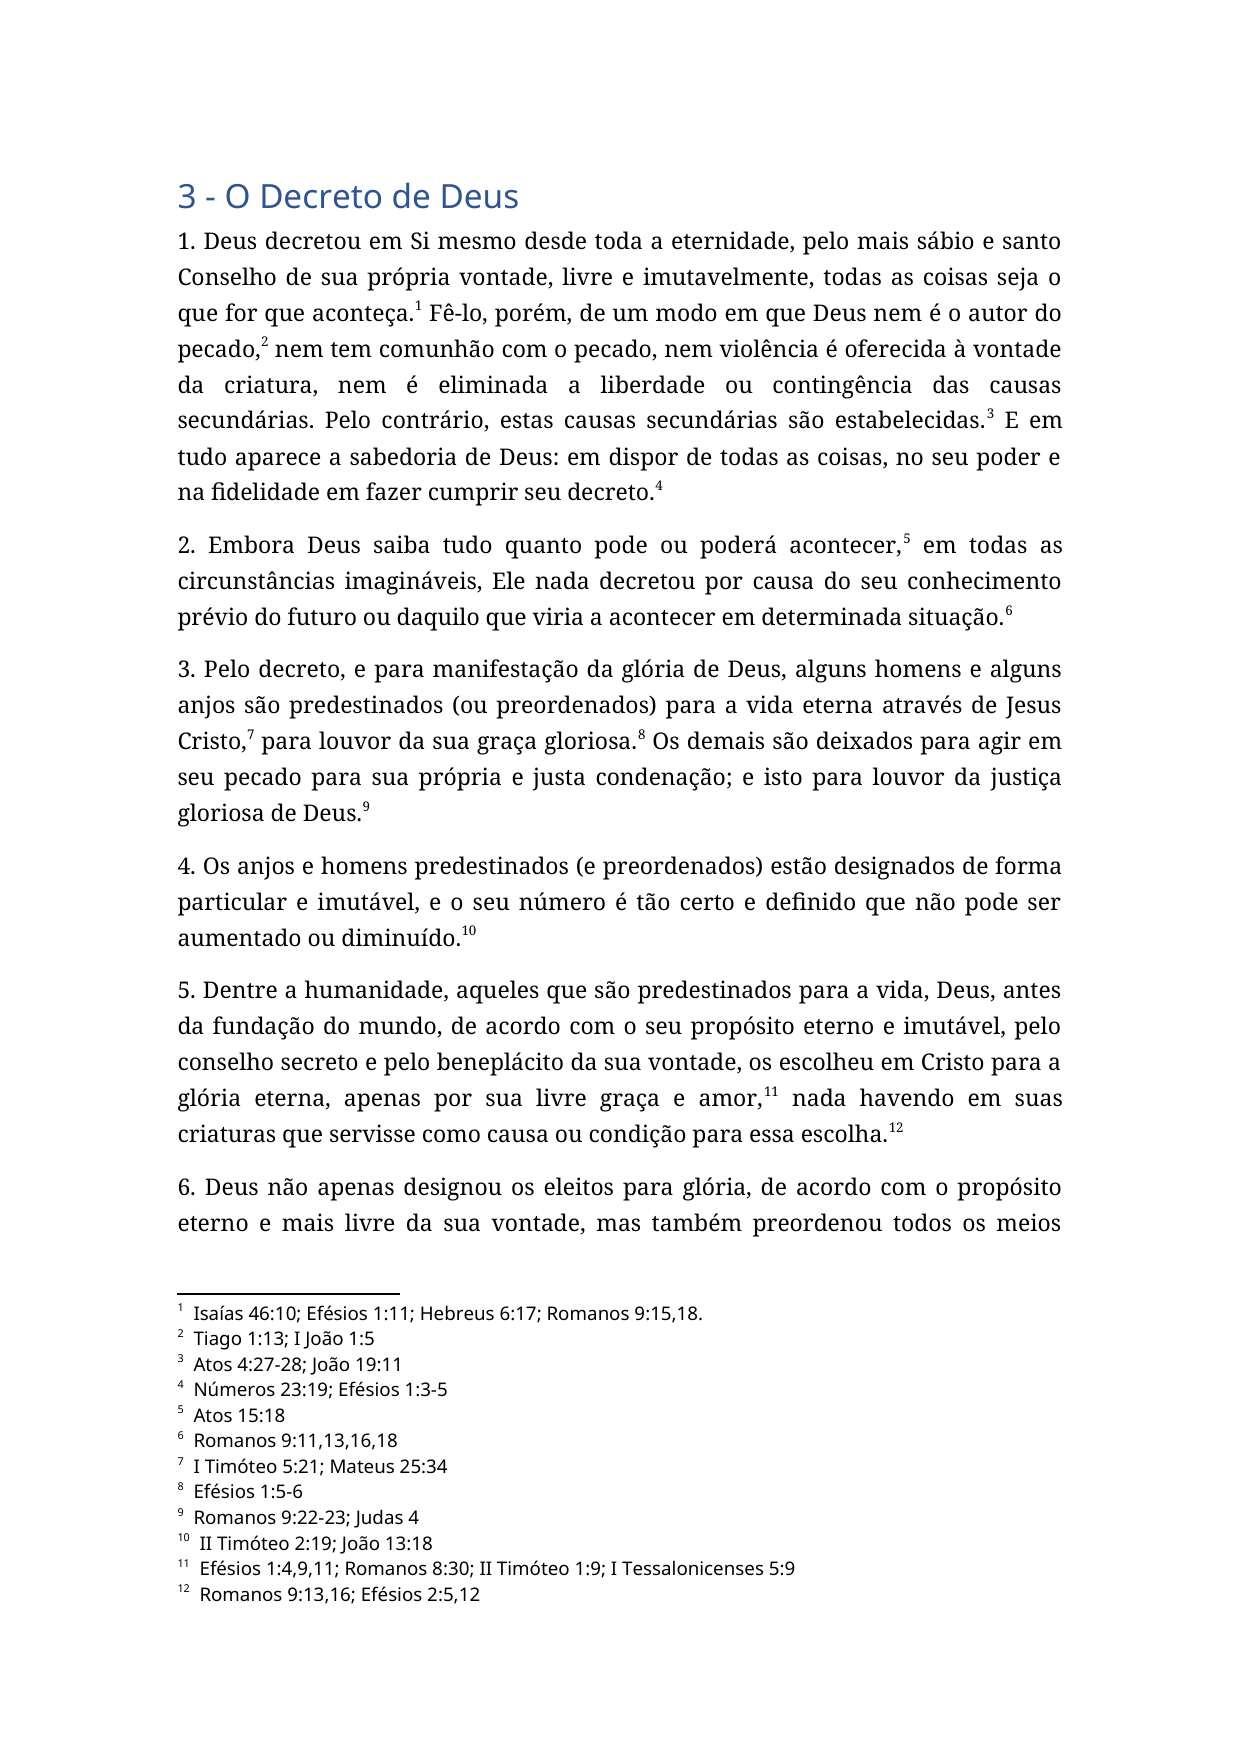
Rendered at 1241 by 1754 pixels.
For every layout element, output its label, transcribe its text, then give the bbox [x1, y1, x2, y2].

text 1. Deus decretou em Si mesmo desde toda a eternidade, pelo mais sábio e santo Conselho de sua própria vontade, livre e imutavelmente, todas as coisas seja o que for que aconteça. Fê-lo, porém, de um modo em que Deus nem é o autor do pecado, nem tem comunhão com o pecado, nem violência é oferecida à vontade da criatura, nem é eliminada a liberdade ou contingência das causas secundárias. Pelo contrário, estas causas secundárias são estabelecidas. E em tudo aparece a sabedoria de Deus: em dispor de todas as coisas, no seu poder e na fidelidade em fazer cumprir seu decreto. [177, 225, 1063, 508]
subtitle 3 - O Decreto de Deus [177, 173, 1063, 218]
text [177, 1171, 1063, 1238]
text 5. Dentre a humanidade, aqueles que são predestinados para a vida, Deus, antes da fundação do mundo, de acordo com o seu propósito eterno e imutável, pelo conselho secreto e pelo beneplácito da sua vontade, os escolheu em Cristo para a glória eterna, apenas por sua livre graça e amor, nada havendo em suas criaturas que servisse como causa ou condição para essa escolha. [177, 974, 1063, 1149]
text 2. Embora Deus saiba tudo quanto pode ou poderá acontecer, em todas as circunstâncias imagináveis, Ele nada decretou por causa do seu conhecimento prévio do futuro ou daquilo que viria a acontecer em determinada situação. [177, 529, 1063, 632]
text 4. Os anjos e homens predestinados (e preordenados) estão designados de forma particular e imutável, e o seu número é tão certo e definido que não pode ser aumentado ou diminuído. [177, 850, 1063, 953]
text 3. Pelo decreto, e para manifestação da glória de Deus, alguns homens e alguns anjos são predestinados (ou preordenados) para a vida eterna através de Jesus Cristo, para louvor da sua graça gloriosa. Os demais são deixados para agir em seu pecado para sua própria e justa condenação; e isto para louvor da justiça gloriosa de Deus. [177, 653, 1063, 828]
